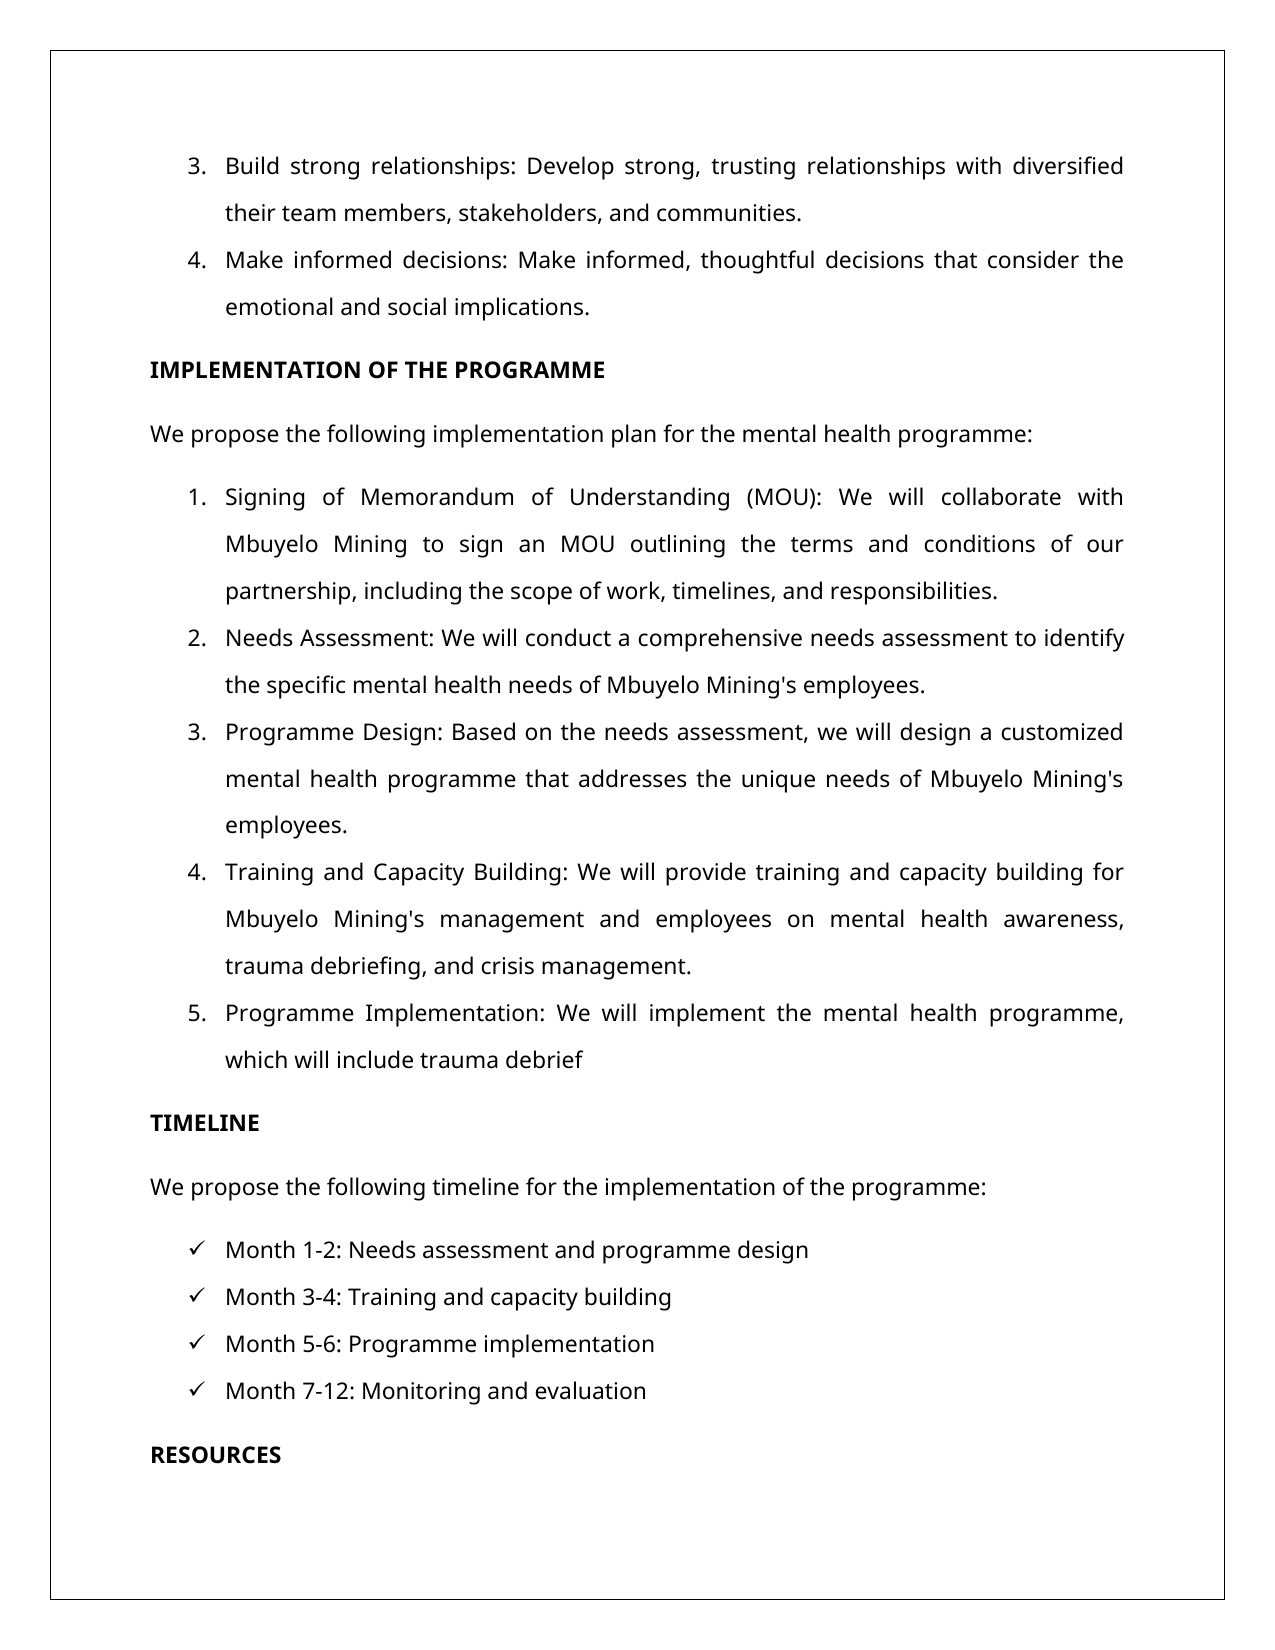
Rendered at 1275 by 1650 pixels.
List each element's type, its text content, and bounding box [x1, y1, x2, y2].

text We propose the following implementation plan for the mental health programme: [150, 418, 1125, 449]
list Signing of Memorandum of Understanding (MOU): We will collaborate with Mbuyelo Mining to sign an MOU outlining the terms and conditions of our partnership, including the scope of work, timelines, and responsibilities. [187, 481, 1125, 606]
list Training and Capacity Building: We will provide training and capacity building for Mbuyelo Mining's management and employees on mental health awareness, trauma debriefing, and crisis management. [187, 856, 1125, 981]
list Build strong relationships: Develop strong, trusting relationships with diversified their team members, stakeholders, and communities. [187, 150, 1125, 228]
text RESOURCES [150, 1438, 1125, 1470]
list Month 3-4: Training and capacity building [187, 1281, 1125, 1312]
list Month 1-2: Needs assessment and programme design [187, 1234, 1125, 1266]
list Programme Design: Based on the needs assessment, we will design a customized mental health programme that addresses the unique needs of Mbuyelo Mining's employees. [187, 716, 1125, 841]
text IMPLEMENTATION OF THE PROGRAMME [150, 354, 1125, 385]
list Make informed decisions: Make informed, thoughtful decisions that consider the emotional and social implications. [187, 244, 1125, 322]
list Month 7-12: Monitoring and evaluation [187, 1375, 1125, 1406]
list Month 5-6: Programme implementation [187, 1328, 1125, 1359]
text TIMELINE [150, 1107, 1125, 1138]
list Needs Assessment: We will conduct a comprehensive needs assessment to identify the specific mental health needs of Mbuyelo Mining's employees. [187, 622, 1125, 700]
text We propose the following timeline for the implementation of the programme: [150, 1171, 1125, 1202]
list Programme Implementation: We will implement the mental health programme, which will include trauma debrief [187, 997, 1125, 1075]
